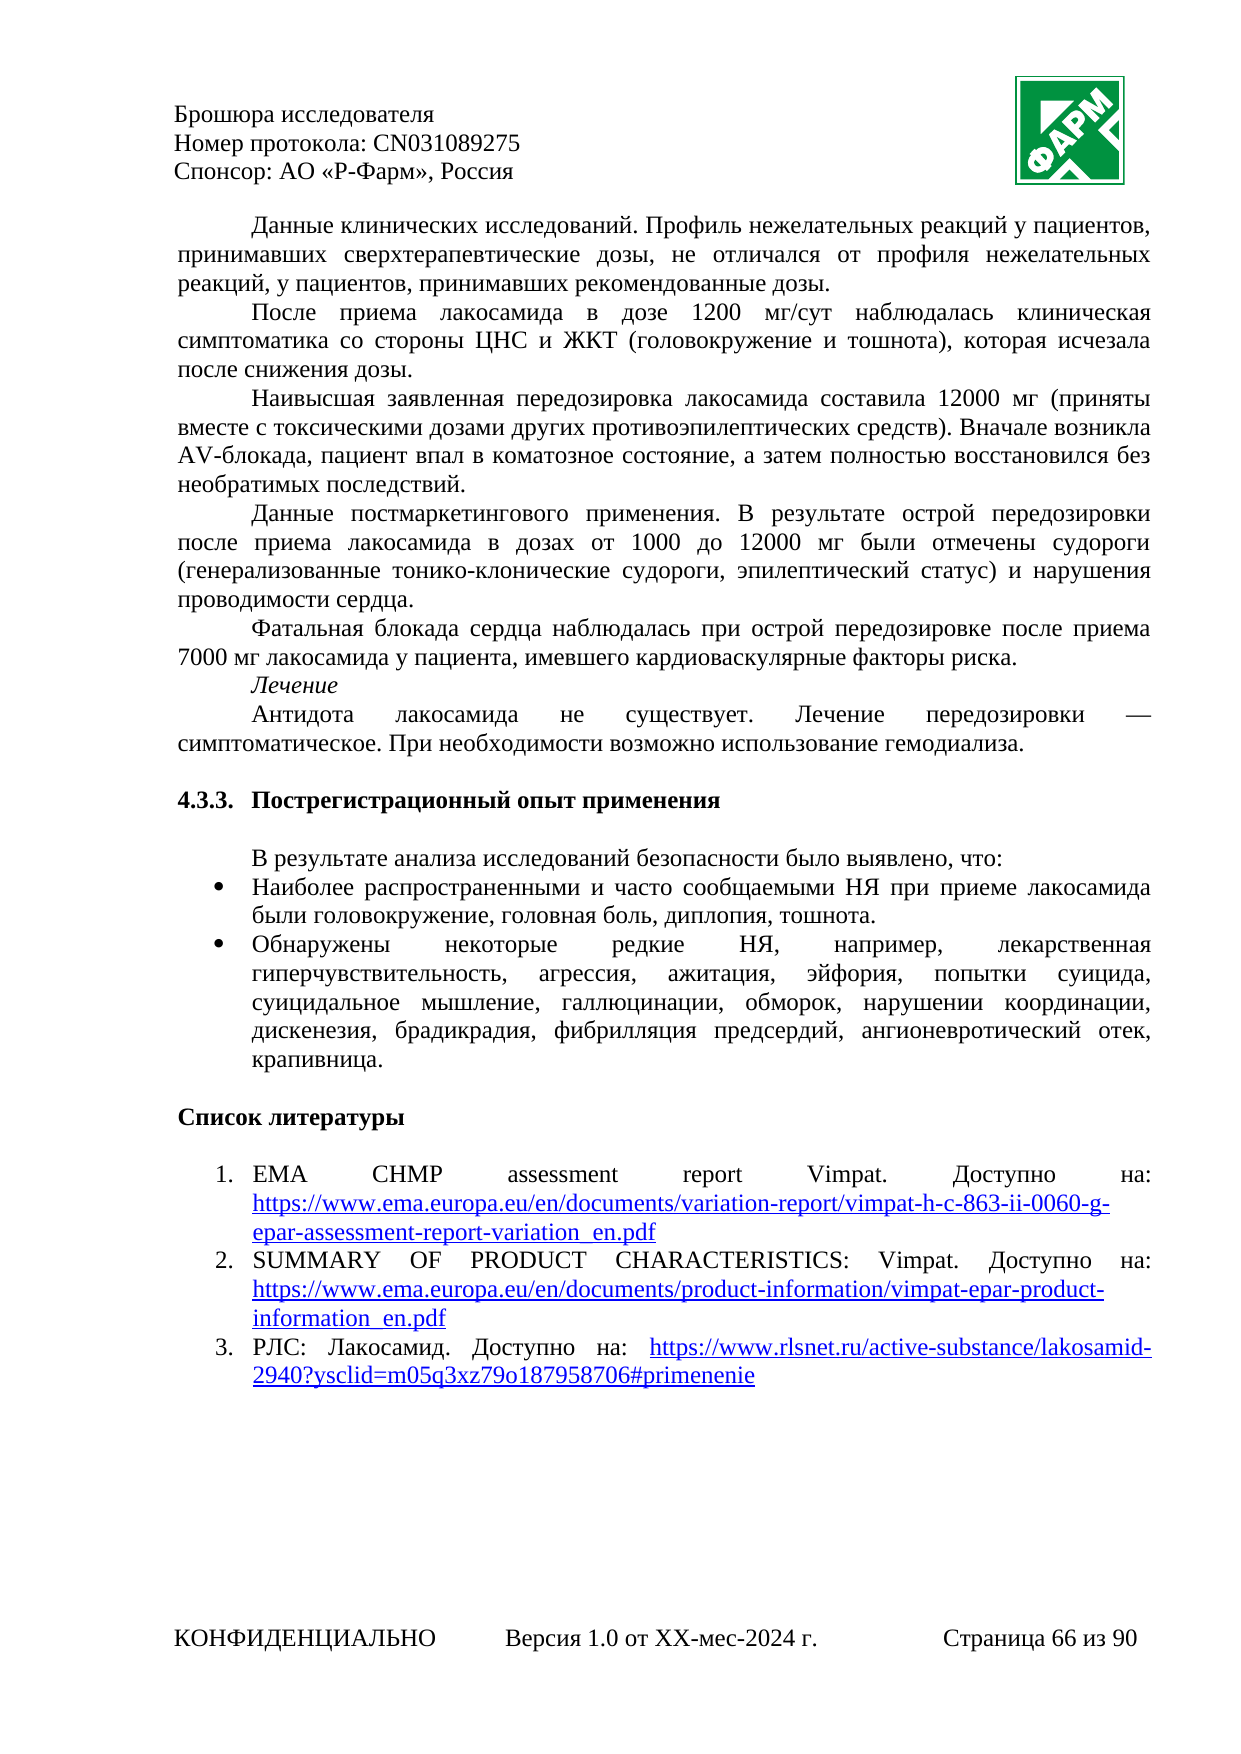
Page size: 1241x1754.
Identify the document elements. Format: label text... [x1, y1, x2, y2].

text Данные постмаркетингового применения. В результате острой передозировки после приема лакосамида в дозах от 1000 до 12000 мг были отмечены судороги (генерализованные тонико-клонические судороги, эпилептический статус) и нарушения проводимости сердца. [177, 498, 1152, 613]
list Наиболее распространенными и часто сообщаемыми НЯ при приеме лакосамида были головокружение, головная боль, диплопия, тошнота. [214, 872, 1152, 929]
text Лечение [177, 670, 1152, 699]
text Фатальная блокада сердца наблюдалась при острой передозировке после приема 7000 мг лакосамида у пациента, имевшего кардиоваскулярные факторы риска. [177, 613, 1152, 670]
subtitle Список литературы [177, 1102, 1152, 1130]
list Обнаружены некоторые редкие НЯ, например, лекарственная гиперчувствительность, агрессия, ажитация, эйфория, попытки суицида, суицидальное мышление, галлюцинации, обморок, нарушении координации, дискенезия, брадикрадия, фибрилляция предсердий, ангионевротический отек, крапивница. [214, 929, 1152, 1073]
list SUMMARY OF PRODUCT CHARACTERISTICS: Vimpat. Доступно на: https://www.ema.europa.eu/en/documents/product-information/vimpat-epar-product-information_en.pdf [215, 1245, 1152, 1332]
text Антидота лакосамида не существует. Лечение передозировки — симптоматическое. При необходимости возможно использование гемодиализа. [177, 699, 1152, 757]
text Наивысшая заявленная передозировка лакосамида составила 12000 мг (приняты вместе с токсическими дозами других противоэпилептических средств). Вначале возникла AV-блокада, пациент впал в коматозное состояние, а затем полностью восстановился без необратимых последствий. [177, 383, 1152, 498]
text В результате анализа исследований безопасности было выявлено, что: [177, 843, 1152, 872]
subtitle Пострегистрационный опыт применения [177, 785, 1152, 814]
text Данные клинических исследований. Профиль нежелательных реакций у пациентов, принимавших сверхтерапевтические дозы, не отличался от профиля нежелательных реакций, у пациентов, принимавших рекомендованные дозы. [177, 210, 1152, 297]
text После приема лакосамида в дозе 1200 мг/сут наблюдалась клиническая симптоматика со стороны ЦНС и ЖКТ (головокружение и тошнота), которая исчезала после снижения дозы. [177, 297, 1152, 383]
list РЛС: Лакосамид. Доступно на: https://www.rlsnet.ru/active-substance/lakosamid-2940?ysclid=m05q3xz79o187958706#primenenie [215, 1332, 1152, 1389]
list EMA CHMP assessment report Vimpat. Доступно на: https://www.ema.europa.eu/en/documents/variation-report/vimpat-h-c-863-ii-0060-g-epar-assessment-report-variation_en.pdf [215, 1159, 1152, 1245]
